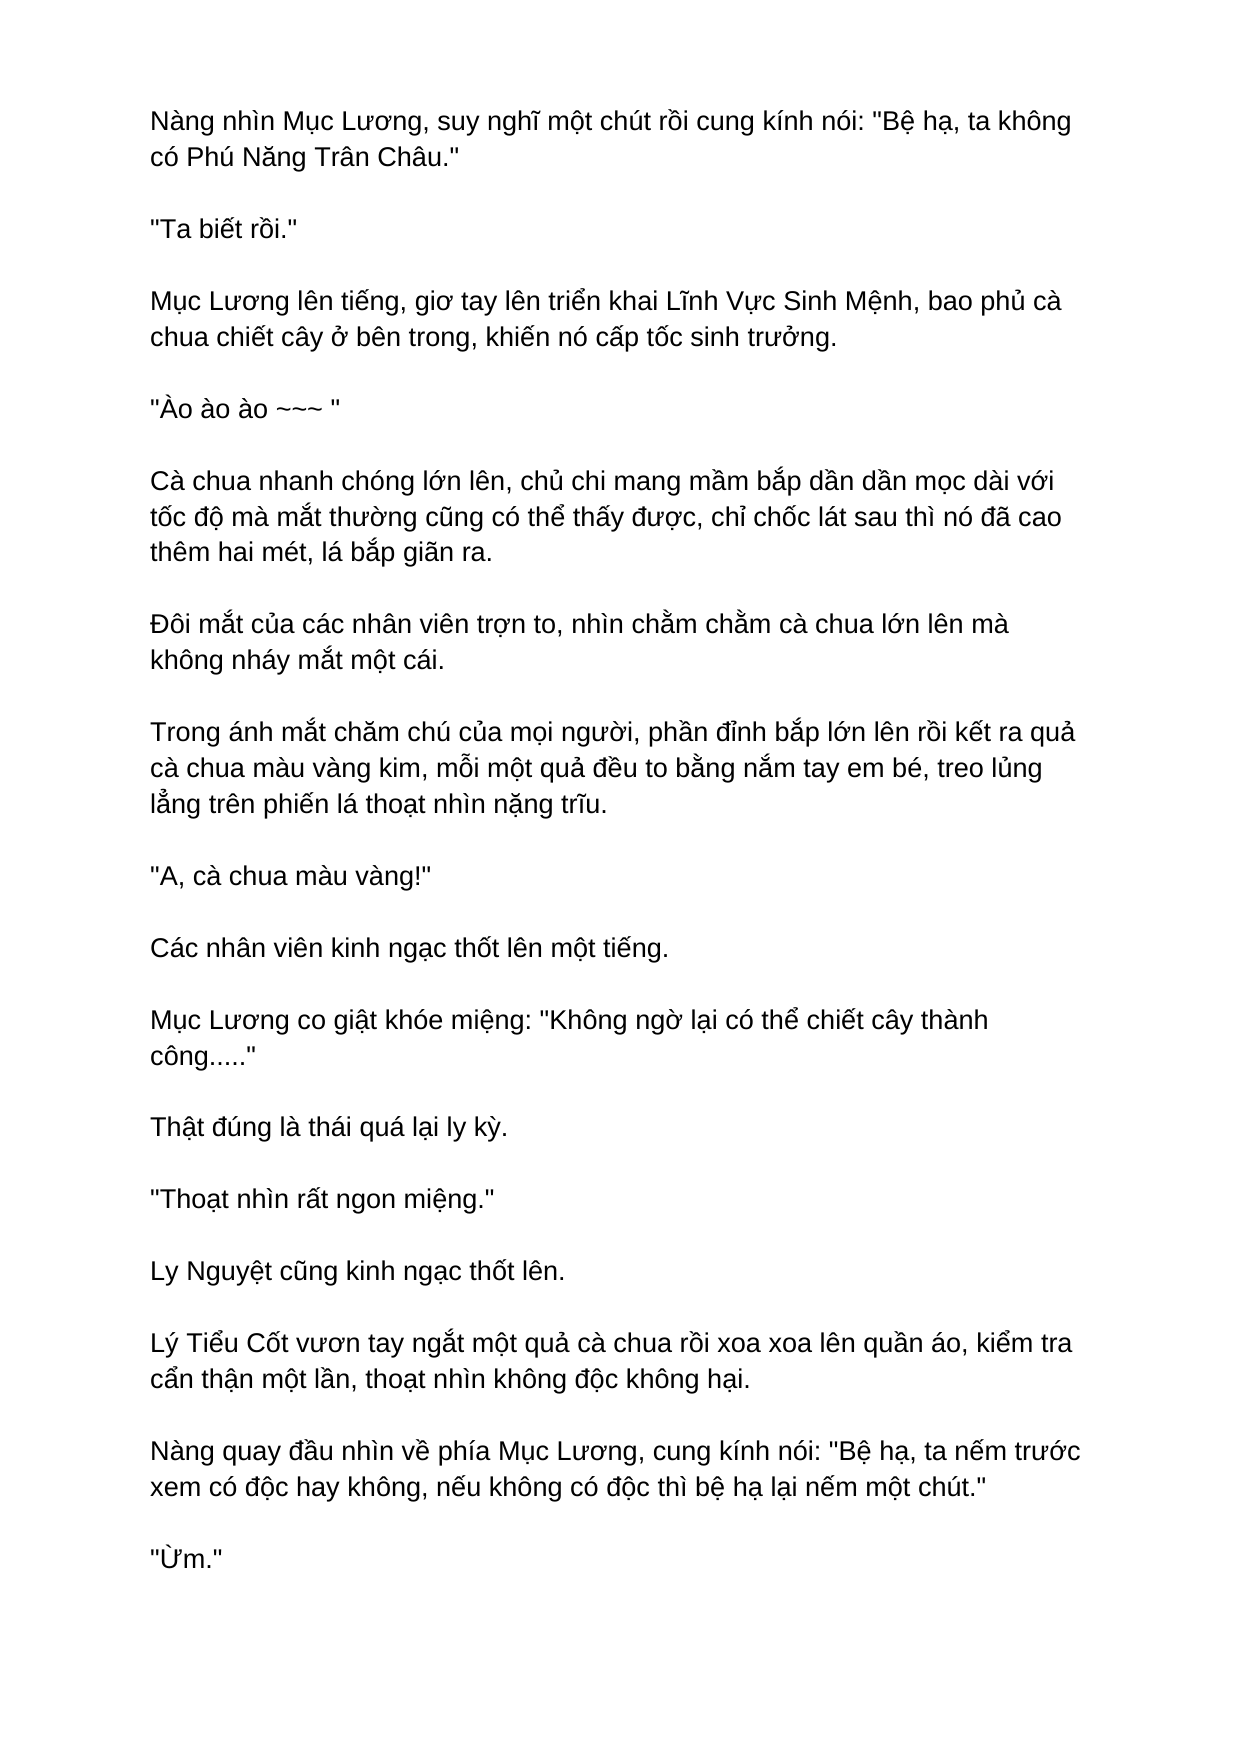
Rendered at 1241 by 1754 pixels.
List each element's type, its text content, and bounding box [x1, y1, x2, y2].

text Nàng quay đầu nhìn về phía Mục Lương, cung kính nói: "Bệ hạ, ta nếm trước xem có độc hay không, nếu không có độc thì bệ hạ lại nếm một chút." [150, 1435, 1090, 1502]
text Ly Nguyệt cũng kinh ngạc thốt lên. [150, 1255, 1090, 1286]
text "A, cà chua màu vàng!" [150, 860, 1090, 891]
text Thật đúng là thái quá lại ly kỳ. [150, 1111, 1090, 1143]
text "Ta biết rồi." [150, 213, 1090, 244]
text Trong ánh mắt chăm chú của mọi người, phần đỉnh bắp lớn lên rồi kết ra quả cà chua màu vàng kim, mỗi một quả đều to bằng nắm tay em bé, treo lủng lẳng trên phiến lá thoạt nhìn nặng trĩu. [150, 716, 1090, 819]
text Lý Tiểu Cốt vươn tay ngắt một quả cà chua rồi xoa xoa lên quần áo, kiểm tra cẩn thận một lần, thoạt nhìn không độc không hại. [150, 1327, 1090, 1394]
text "Ào ào ào ~~~ " [150, 393, 1090, 424]
text Mục Lương co giật khóe miệng: "Không ngờ lại có thể chiết cây thành công....." [150, 1004, 1090, 1071]
text "Ừm." [150, 1543, 1090, 1574]
text Cà chua nhanh chóng lớn lên, chủ chi mang mầm bắp dần dần mọc dài với tốc độ mà mắt thường cũng có thể thấy được, chỉ chốc lát sau thì nó đã cao thêm hai mét, lá bắp giãn ra. [150, 464, 1090, 568]
text Nàng nhìn Mục Lương, suy nghĩ một chút rồi cung kính nói: "Bệ hạ, ta không có Phú Năng Trân Châu." [150, 105, 1090, 172]
text Mục Lương lên tiếng, giơ tay lên triển khai Lĩnh Vực Sinh Mệnh, bao phủ cà chua chiết cây ở bên trong, khiến nó cấp tốc sinh trưởng. [150, 285, 1090, 352]
text Đôi mắt của các nhân viên trợn to, nhìn chằm chằm cà chua lớn lên mà không nháy mắt một cái. [150, 608, 1090, 676]
text Các nhân viên kinh ngạc thốt lên một tiếng. [150, 932, 1090, 963]
text "Thoạt nhìn rất ngon miệng." [150, 1183, 1090, 1214]
